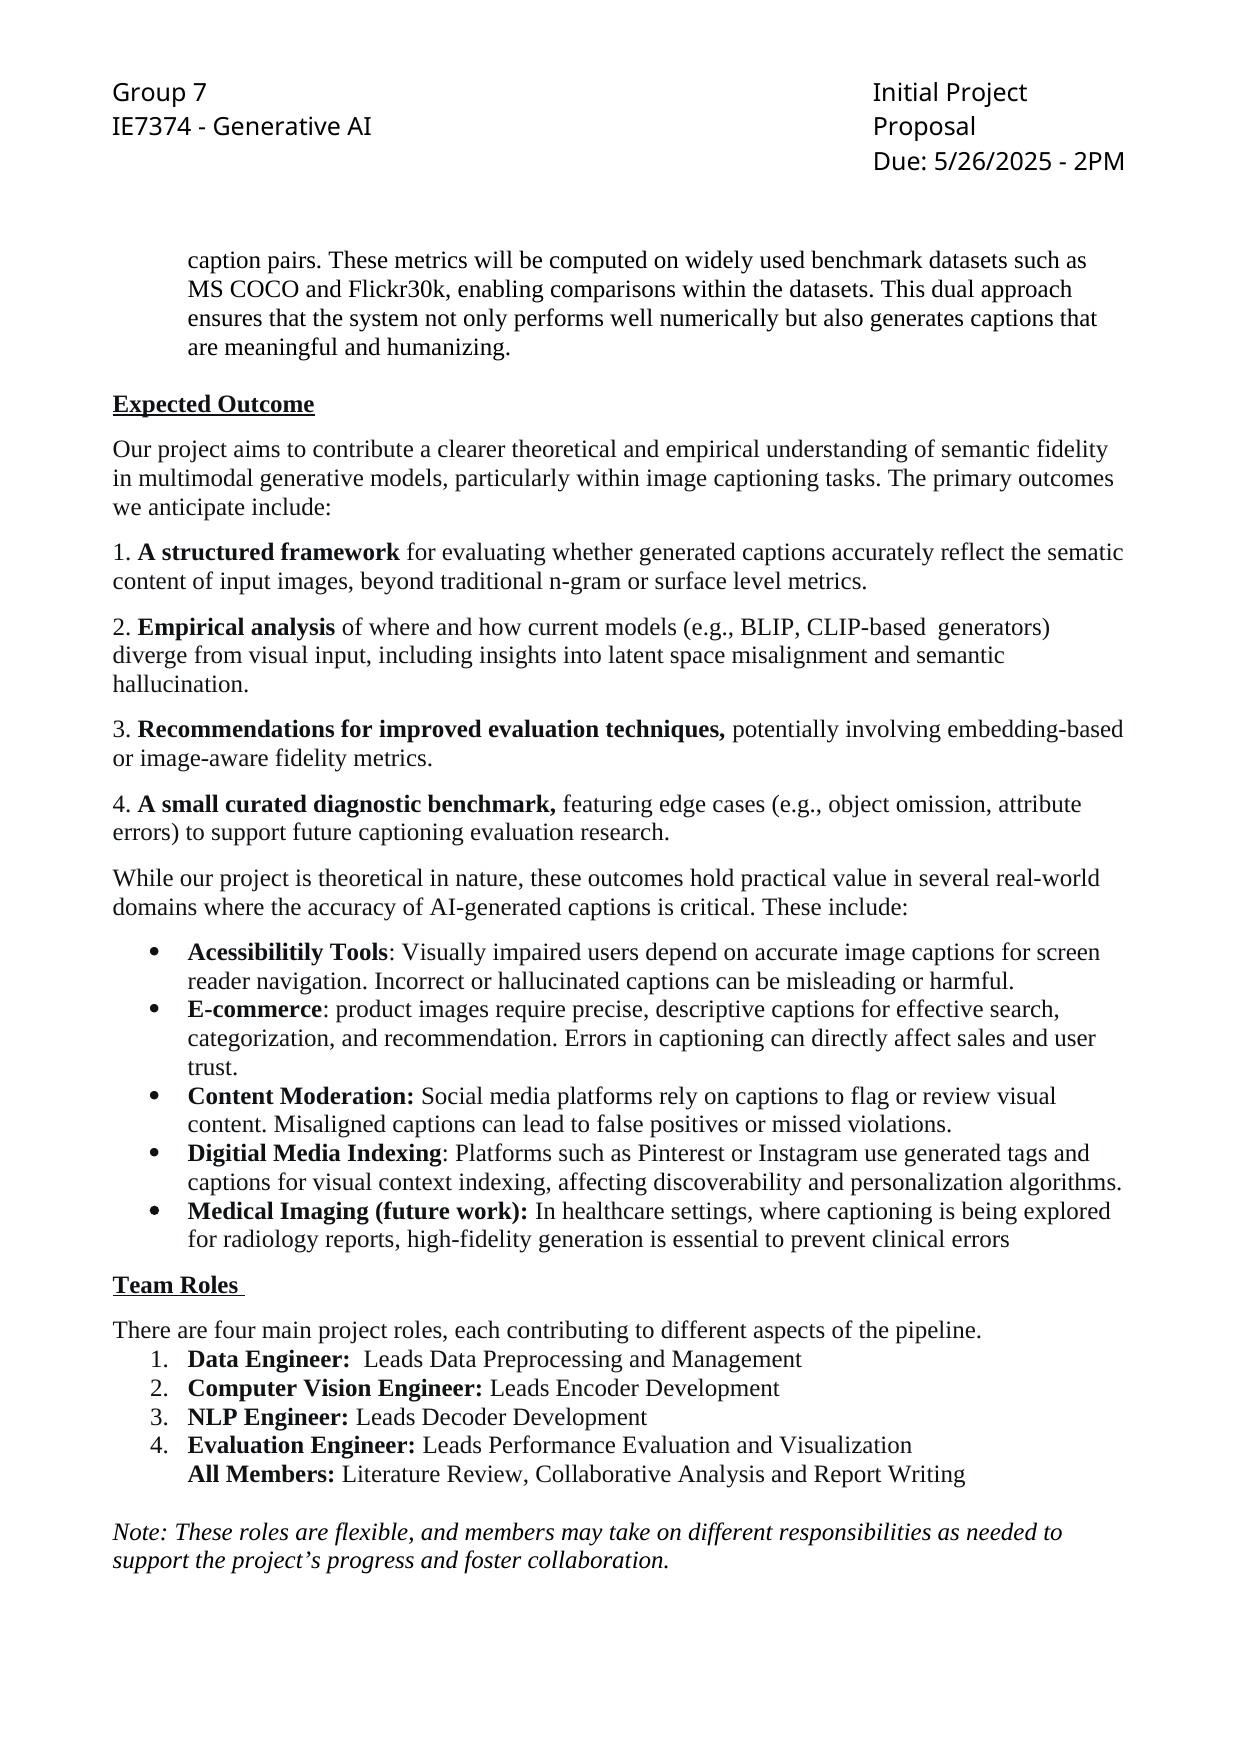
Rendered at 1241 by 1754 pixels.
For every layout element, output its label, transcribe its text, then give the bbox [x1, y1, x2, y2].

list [187, 245, 1128, 360]
text 2. Empirical analysis of where and how current models (e.g., BLIP, CLIP-based generators) diverge from visual input, including insights into latent space misalignment and semantic hallucination. [112, 612, 1128, 698]
list Acessibilitily Tools: Visually impaired users depend on accurate image captions for screen reader navigation. Incorrect or hallucinated captions can be misleading or harmful. [150, 937, 1128, 994]
list Data Engineer: Leads Data Preprocessing and Management [150, 1344, 1128, 1373]
text Team Roles [112, 1270, 1128, 1299]
text 4. A small curated diagnostic benchmark, featuring edge cases (e.g., object omission, attribute errors) to support future captioning evaluation research. [112, 789, 1128, 846]
list Content Moderation: Social media platforms rely on captions to flag or review visual content. Misaligned captions can lead to false positives or missed violations. [150, 1081, 1128, 1138]
text While our project is theoretical in nature, these outcomes hold practical value in several real-world domains where the accuracy of AI-generated captions is critical. These include: [112, 863, 1128, 920]
list NLP Engineer: Leads Decoder Development [150, 1402, 1128, 1430]
text Our project aims to contribute a clearer theoretical and empirical understanding of semantic fidelity in multimodal generative models, particularly within image captioning tasks. The primary outcomes we anticipate include: [112, 434, 1128, 521]
text 1. A structured framework for evaluating whether generated captions accurately reflect the sematic content of input images, beyond traditional n-gram or surface level metrics. [112, 537, 1128, 595]
list Evaluation Engineer: Leads Performance Evaluation and Visualization [150, 1430, 1128, 1459]
text All Members: Literature Review, Collaborative Analysis and Report Writing [187, 1459, 1128, 1488]
text 3. Recommendations for improved evaluation techniques, potentially involving embedding-based or image-aware fidelity metrics. [112, 714, 1128, 772]
text Note: These roles are flexible, and members may take on different responsibilities as needed to support the project’s progress and foster collaboration. [112, 1517, 1128, 1574]
text There are four main project roles, each contributing to different aspects of the pipeline. [112, 1315, 1128, 1344]
list Digitial Media Indexing: Platforms such as Pinterest or Instagram use generated tags and captions for visual context indexing, affecting discoverability and personalization algorithms. [150, 1138, 1128, 1196]
list E-commerce: product images require precise, descriptive captions for effective search, categorization, and recommendation. Errors in captioning can directly affect sales and user trust. [150, 994, 1128, 1081]
list Computer Vision Engineer: Leads Encoder Development [150, 1373, 1128, 1402]
text Expected Outcome [112, 389, 1128, 418]
list Medical Imaging (future work): In healthcare settings, where captioning is being explored for radiology reports, high-fidelity generation is essential to prevent clinical errors [150, 1196, 1128, 1253]
